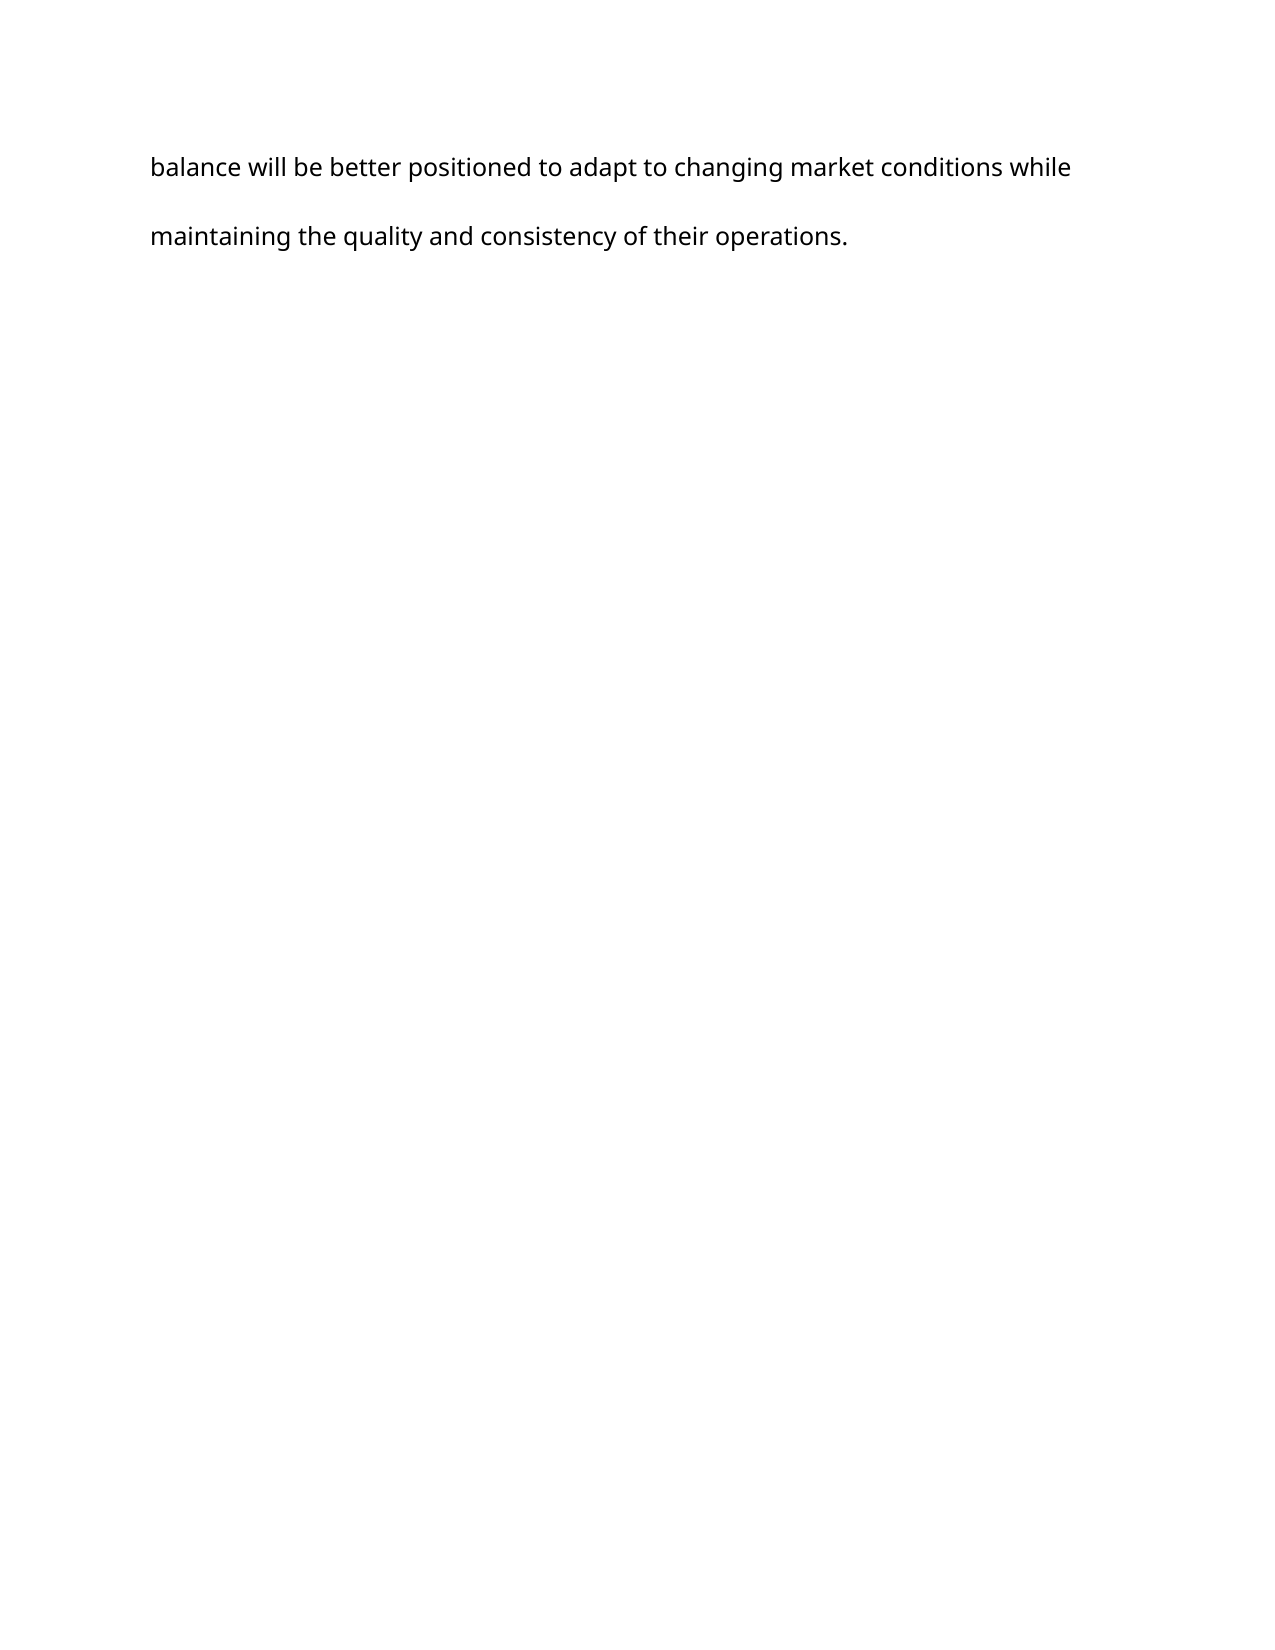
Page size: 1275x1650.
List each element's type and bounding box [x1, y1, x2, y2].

text [150, 150, 1125, 252]
